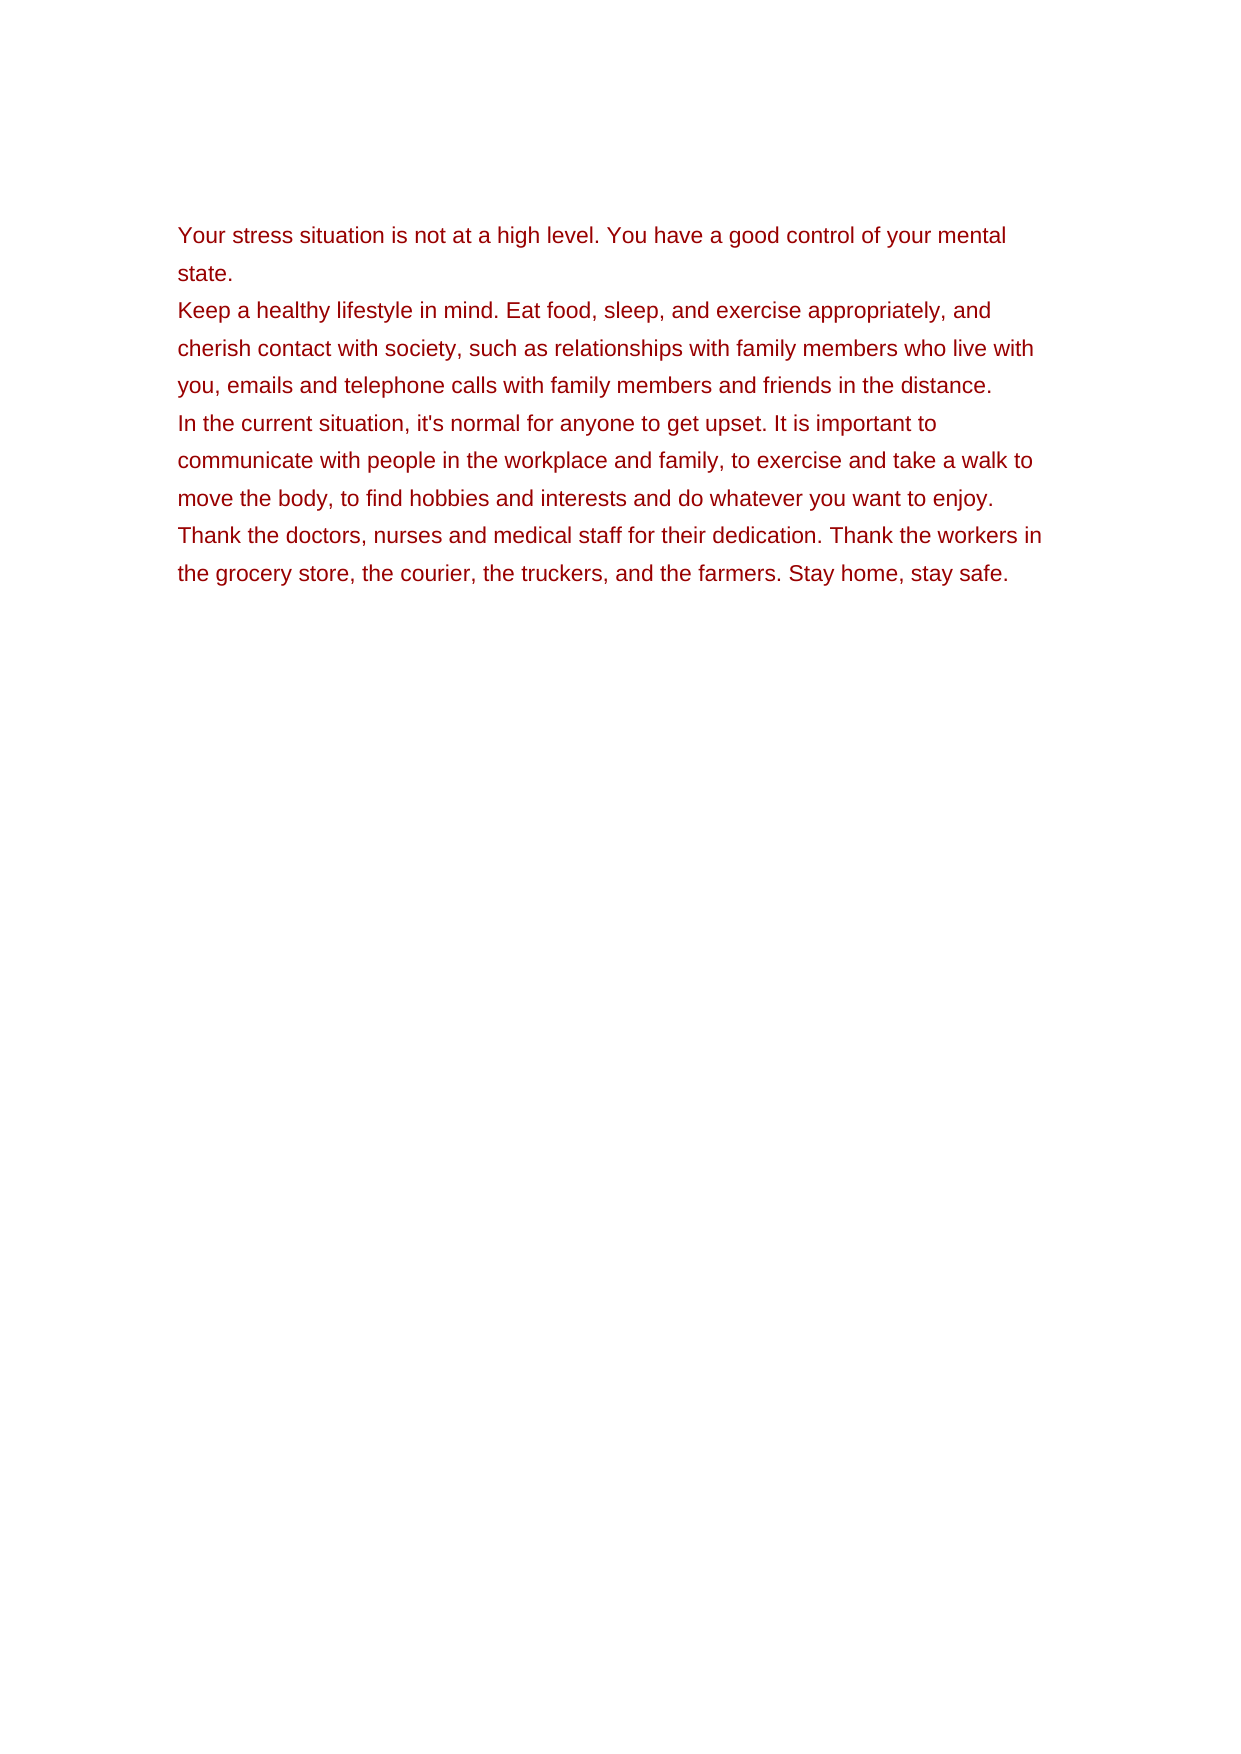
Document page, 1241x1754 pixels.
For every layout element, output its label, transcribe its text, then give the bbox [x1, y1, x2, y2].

text In the current situation, it's normal for anyone to get upset. It is important to communicate with people in the workplace and family, to exercise and take a walk to move the body, to find hobbies and interests and do whatever you want to enjoy. [177, 404, 1063, 517]
text Keep a healthy lifestyle in mind. Eat food, sleep, and exercise appropriately, and cherish contact with society, such as relationships with family members who live with you, emails and telephone calls with family members and friends in the distance. [177, 292, 1063, 404]
text Your stress situation is not at a high level. You have a good control of your mental state. [177, 217, 1063, 292]
text Thank the doctors, nurses and medical staff for their dedication. Thank the workers in the grocery store, the courier, the truckers, and the farmers. Stay home, stay safe. [177, 517, 1063, 592]
